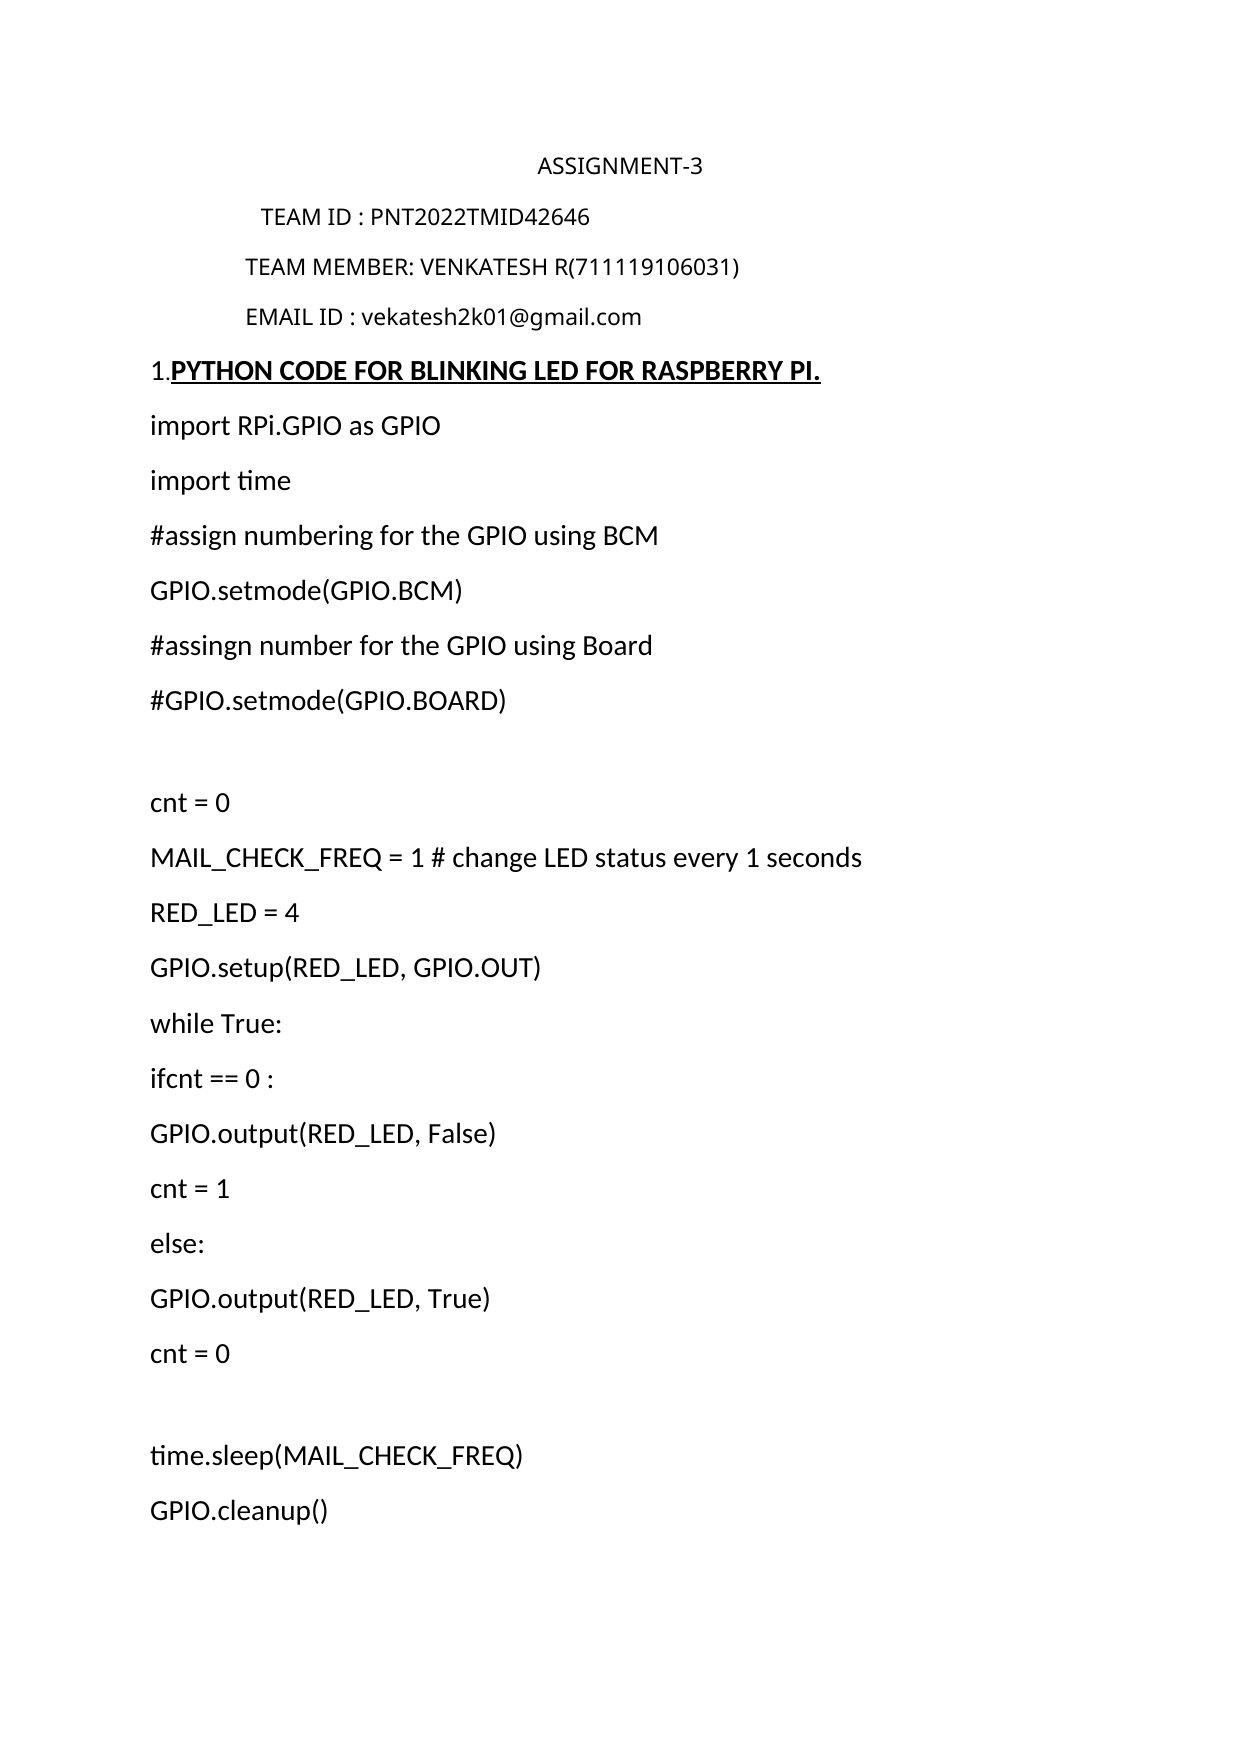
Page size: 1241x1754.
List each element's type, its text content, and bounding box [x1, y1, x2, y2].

text cnt = 0 [150, 784, 1090, 820]
text import time [150, 462, 1090, 497]
text GPIO.output(RED_LED, False) [150, 1115, 1090, 1151]
text EMAIL ID : vekatesh2k01@gmail.com [150, 301, 1090, 332]
text import RPi.GPIO as GPIO [150, 407, 1090, 442]
text TEAM MEMBER: VENKATESH R(711119106031) [150, 251, 1090, 282]
text GPIO.cleanup() [150, 1492, 1090, 1528]
text else: [150, 1225, 1090, 1261]
text cnt = 0 [150, 1335, 1090, 1371]
text while True: [150, 1005, 1090, 1040]
text 1.PYTHON CODE FOR BLINKING LED FOR RASPBERRY PI. [150, 352, 1090, 387]
text time.sleep(MAIL_CHECK_FREQ) [150, 1437, 1090, 1473]
text #GPIO.setmode(GPIO.BOARD) [150, 682, 1090, 718]
text #assign numbering for the GPIO using BCM [150, 517, 1090, 553]
text GPIO.setmode(GPIO.BCM) [150, 572, 1090, 608]
text RED_LED = 4 [150, 894, 1090, 930]
text TEAM ID : PNT2022TMID42646 [150, 200, 1090, 232]
text ifcnt == 0 : [150, 1060, 1090, 1095]
text MAIL_CHECK_FREQ = 1 # change LED status every 1 seconds [150, 839, 1090, 875]
text ASSIGNMENT-3 [150, 150, 1090, 181]
text cnt = 1 [150, 1170, 1090, 1206]
text #assingn number for the GPIO using Board [150, 627, 1090, 663]
text GPIO.output(RED_LED, True) [150, 1280, 1090, 1316]
text GPIO.setup(RED_LED, GPIO.OUT) [150, 949, 1090, 985]
